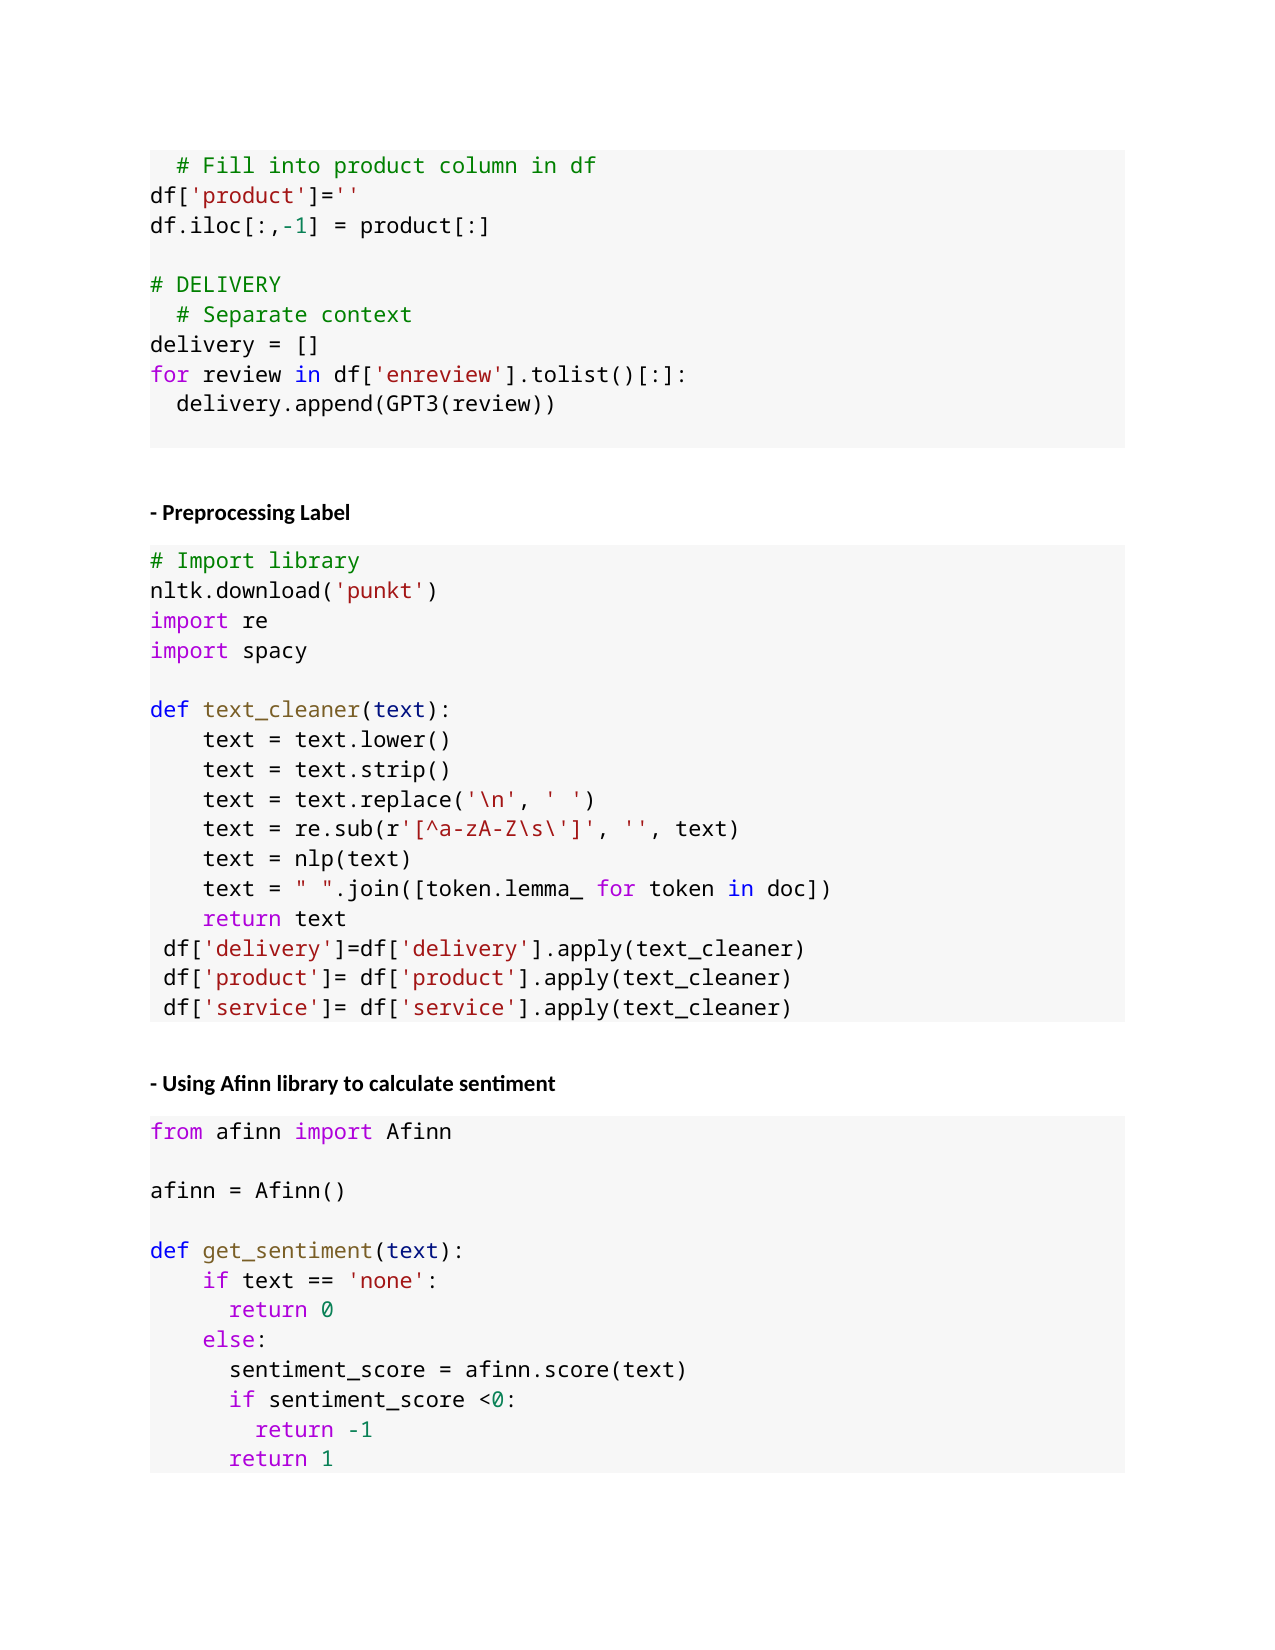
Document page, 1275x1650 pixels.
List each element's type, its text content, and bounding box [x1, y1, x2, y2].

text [150, 358, 1125, 388]
text # Separate context [150, 299, 1125, 329]
text text = " ".join([token.lemma_ for token in doc]) [150, 873, 1125, 903]
text text = text.lower() [150, 724, 1125, 754]
text - Preprocessing Label [150, 498, 1125, 526]
text nltk.download('punkt') [150, 575, 1125, 605]
text delivery = [] [150, 329, 1125, 358]
text def text_cleaner(text): [150, 694, 1125, 724]
text df['product']='' [150, 180, 1125, 209]
text import re [150, 605, 1125, 634]
text if text == 'none': [150, 1264, 1125, 1294]
text df['service']= df['service'].apply(text_cleaner) [150, 992, 1125, 1022]
text text = nlp(text) [150, 843, 1125, 873]
text text = re.sub(r'[^a-zA-Z\s\']', '', text) [150, 813, 1125, 843]
text - Using Afinn library to calculate sentiment [150, 1069, 1125, 1097]
text # Import library [150, 545, 1125, 575]
text return text [150, 903, 1125, 932]
text # DELIVERY [150, 269, 1125, 299]
text afinn = Afinn() [150, 1175, 1125, 1205]
text if sentiment_score <0: [150, 1384, 1125, 1413]
text # Fill into product column in df [150, 150, 1125, 180]
text from afinn import Afinn [150, 1116, 1125, 1145]
text df.iloc[:,-1] = product[:] [150, 209, 1125, 239]
text return -1 [150, 1413, 1125, 1443]
text df['product']= df['product'].apply(text_cleaner) [150, 962, 1125, 992]
text import spacy [150, 634, 1125, 664]
text text = text.replace('\n', ' ') [150, 783, 1125, 813]
text return 1 [150, 1443, 1125, 1473]
text else: [150, 1324, 1125, 1354]
text return 0 [150, 1294, 1125, 1324]
text sentiment_score = afinn.score(text) [150, 1354, 1125, 1384]
text delivery.append(GPT3(review)) [150, 388, 1125, 418]
text text = text.strip() [150, 754, 1125, 783]
text df['delivery']=df['delivery'].apply(text_cleaner) [150, 932, 1125, 962]
text def get_sentiment(text): [150, 1235, 1125, 1264]
